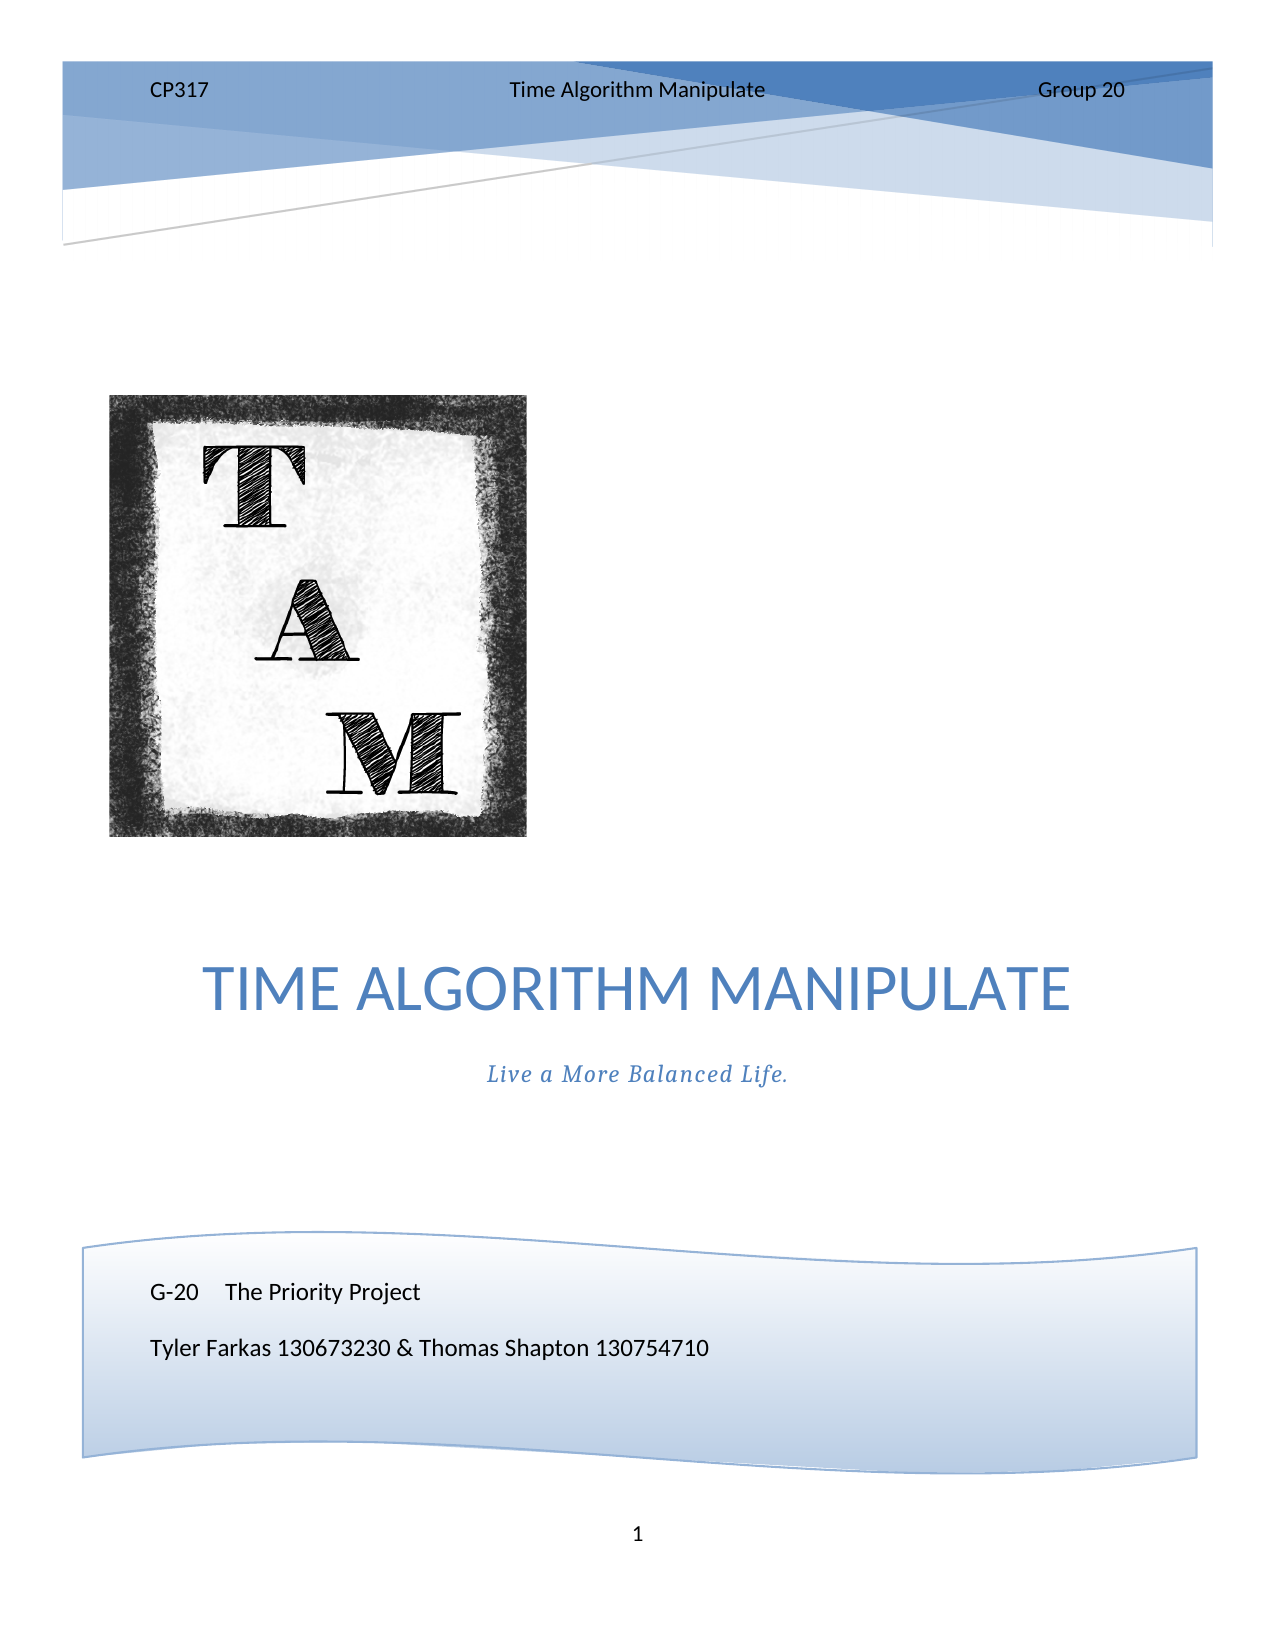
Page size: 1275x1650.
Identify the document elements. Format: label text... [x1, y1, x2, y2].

picture [109, 395, 527, 836]
text Time algorithm manipulate [150, 945, 1125, 1027]
text G-20 The Priority Project [150, 1276, 1125, 1307]
picture [62, 61, 1213, 261]
subtitle Live a More Balanced Life. [150, 1060, 1125, 1088]
text Tyler Farkas 130673230 & Thomas Shapton 130754710 [150, 1332, 1125, 1363]
